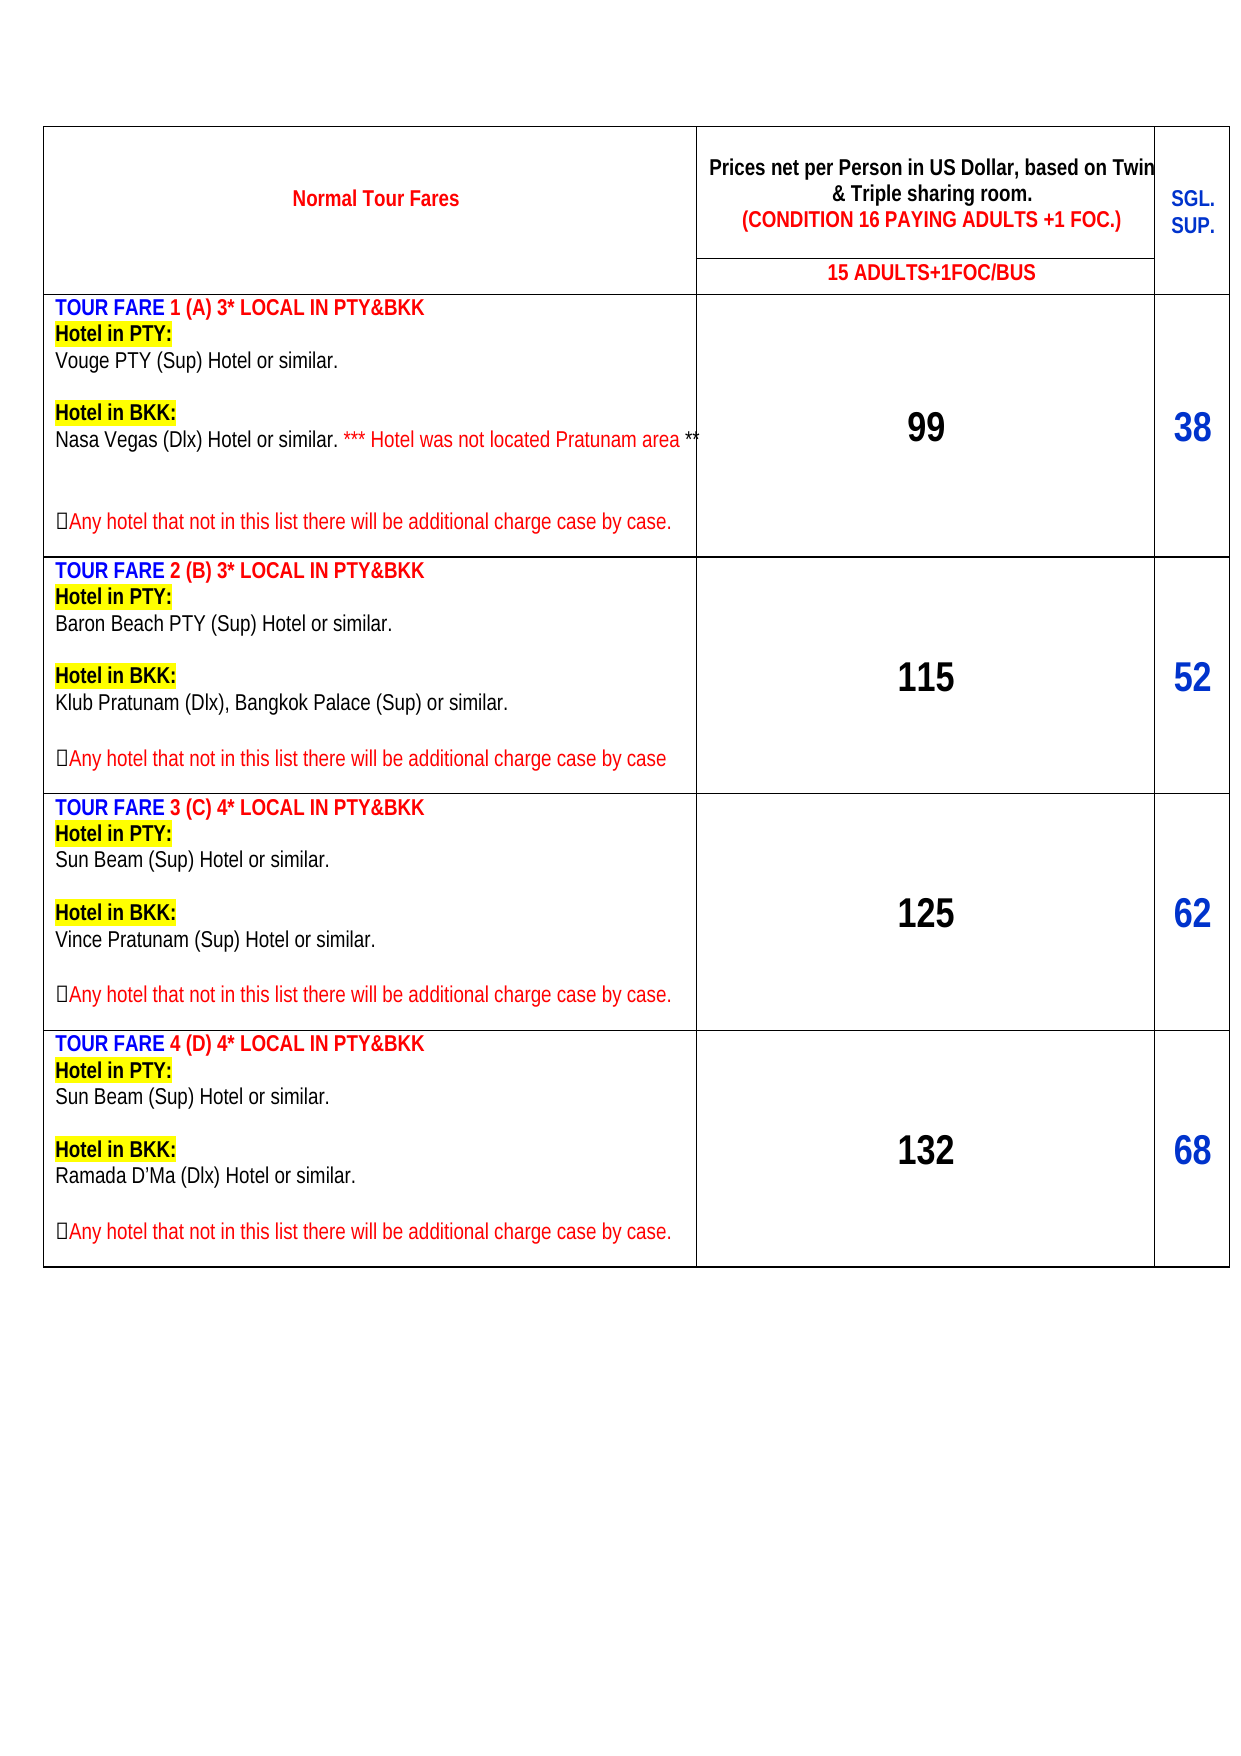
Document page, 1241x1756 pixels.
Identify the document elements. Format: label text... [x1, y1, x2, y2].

table_header Prices net per Person in US Dollar, based on Twin & Triple sharing room. (CONDITION 16 PAYING ADULTS +1 FOC.) [697, 127, 1154, 258]
table_cell TOUR FARE 3 (C) 4* LOCAL IN PTY&BKK Hotel in PTY: Sun Beam (Sup) Hotel or similar. Hotel in BKK: Vince Pratunam (Sup) Hotel or similar. Any hotel that not in this list there will be additional charge case by case. [44, 794, 696, 1030]
table_cell TOUR FARE 4 (D) 4* LOCAL IN PTY&BKK Hotel in PTY: Sun Beam (Sup) Hotel or similar. Hotel in BKK: Ramada D’Ma (Dlx) Hotel or similar. Any hotel that not in this list there will be additional charge case by case. [44, 1031, 696, 1266]
table_cell TOUR FARE 1 (A) 3* LOCAL IN PTY&BKK Hotel in PTY: Vouge PTY (Sup) Hotel or similar. Hotel in BKK: Nasa Vegas (Dlx) Hotel or similar. *** Hotel was not located Pratunam area ** Any hotel that not in this list there will be additional charge case by case. [44, 295, 696, 556]
table_cell 38 [1155, 295, 1229, 556]
table_cell 62 [1155, 794, 1229, 1030]
table_cell 125 [697, 794, 1154, 1030]
table_cell 52 [1155, 558, 1229, 793]
table_cell 132 [697, 1031, 1154, 1266]
table_header Normal Tour Fares [44, 127, 696, 293]
table_cell 68 [1155, 1031, 1229, 1266]
table_cell 115 [697, 558, 1154, 793]
table_cell TOUR FARE 2 (B) 3* LOCAL IN PTY&BKK Hotel in PTY: Baron Beach PTY (Sup) Hotel or similar. Hotel in BKK: Klub Pratunam (Dlx), Bangkok Palace (Sup) or similar. Any hotel that not in this list there will be additional charge case by case [44, 558, 696, 793]
table_cell 15 ADULTS+1FOC/BUS [697, 259, 1154, 293]
table_cell 99 [697, 295, 1154, 556]
table_header SGL. SUP. [1155, 127, 1229, 293]
